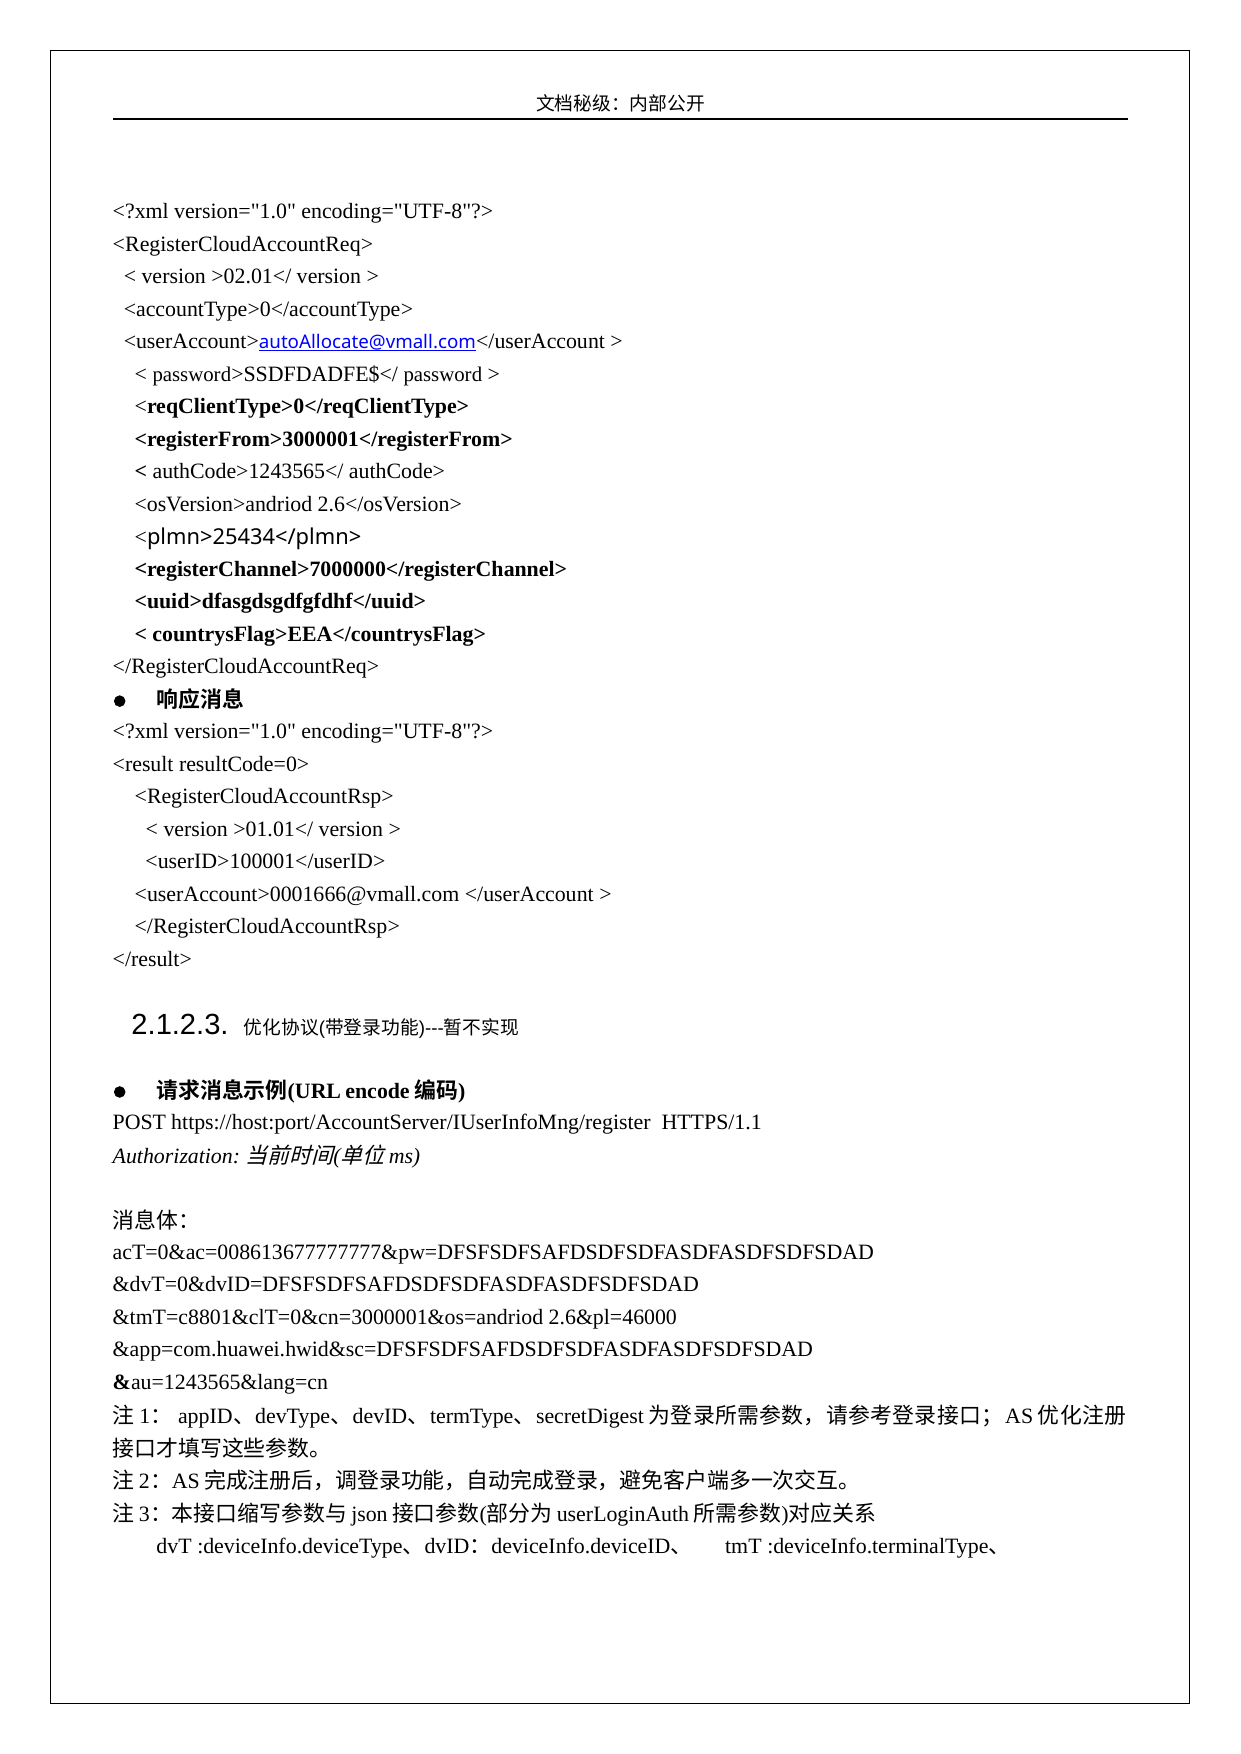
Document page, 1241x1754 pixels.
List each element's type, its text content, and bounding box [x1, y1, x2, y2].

text < version >02.01</ version > [112, 259, 1128, 292]
text </result> [112, 942, 1128, 974]
text <?xml version="1.0" encoding="UTF-8"?> [112, 194, 1128, 227]
text 注2：AS完成注册后，调登录功能，自动完成登录，避免客户端多一次交互。 [112, 1463, 1128, 1495]
text acT=0&ac=008613677777777&pw=DFSFSDFSAFDSDFSDFASDFASDFSDFSDAD [112, 1235, 1128, 1268]
text </RegisterCloudAccountReq> [112, 649, 1128, 682]
text Authorization: 当前时间(单位ms) [112, 1138, 1128, 1170]
text <?xml version="1.0" encoding="UTF-8"?> [112, 714, 1128, 747]
text <reqClientType>0</reqClientType> [134, 389, 1128, 422]
text <userAccount>0001666@vmall.com </userAccount > [112, 877, 1128, 909]
text <RegisterCloudAccountReq> [112, 227, 1128, 259]
text &tmT=c8801&clT=0&cn=3000001&os=andriod 2.6&pl=46000 [112, 1300, 1128, 1333]
text &dvT=0&dvID=DFSFSDFSAFDSDFSDFASDFASDFSDFSDAD [112, 1268, 1128, 1300]
text 注1： appID、devType、devID、termType、secretDigest为登录所需参数，请参考登录接口；AS优化注册接口才填写这些参数。 [112, 1398, 1128, 1463]
text 注3：本接口缩写参数与json接口参数(部分为userLoginAuth所需参数)对应关系 [112, 1495, 1128, 1528]
text <result resultCode=0> [112, 747, 1128, 779]
subtitle 优化协议(带登录功能)---暂不实现 [131, 991, 1128, 1056]
text < authCode>1243565</ authCode> [134, 454, 1128, 487]
text &au=1243565&lang=cn [112, 1365, 1128, 1398]
text < countrysFlag>EEA</countrysFlag> [134, 617, 1128, 649]
text <osVersion>andriod 2.6</osVersion> [134, 487, 1128, 519]
text <RegisterCloudAccountRsp> [134, 779, 1128, 812]
text </RegisterCloudAccountRsp> [134, 909, 1128, 942]
text < password>SSDFDADFE$</ password > [134, 357, 1128, 389]
text POST https://host:port/AccountServer/IUserInfoMng/register HTTPS/1.1 [112, 1105, 1128, 1138]
text <registerChannel>7000000</registerChannel> [134, 552, 1128, 584]
text < version >01.01</ version > [134, 812, 1128, 844]
list 请求消息示例(URL encode编码) [112, 1073, 1128, 1105]
text &app=com.huawei.hwid&sc=DFSFSDFSAFDSDFSDFASDFASDFSDFSDAD [112, 1333, 1128, 1365]
text dvT :deviceInfo.deviceType、dvID：deviceInfo.deviceID、 tmT :deviceInfo.terminalType、 [112, 1528, 1128, 1560]
list 响应消息 [112, 682, 1128, 714]
text <accountType>0</accountType> [112, 292, 1128, 324]
text <userID>100001</userID> [134, 844, 1128, 877]
text <uuid>dfasgdsgdfgfdhf</uuid> [134, 584, 1128, 617]
text <userAccount>autoAllocate@vmall.com</userAccount > [112, 324, 1128, 357]
text 消息体： [112, 1203, 1128, 1235]
text <registerFrom>3000001</registerFrom> [134, 422, 1128, 454]
text <plmn>25434</plmn> [134, 519, 1128, 552]
